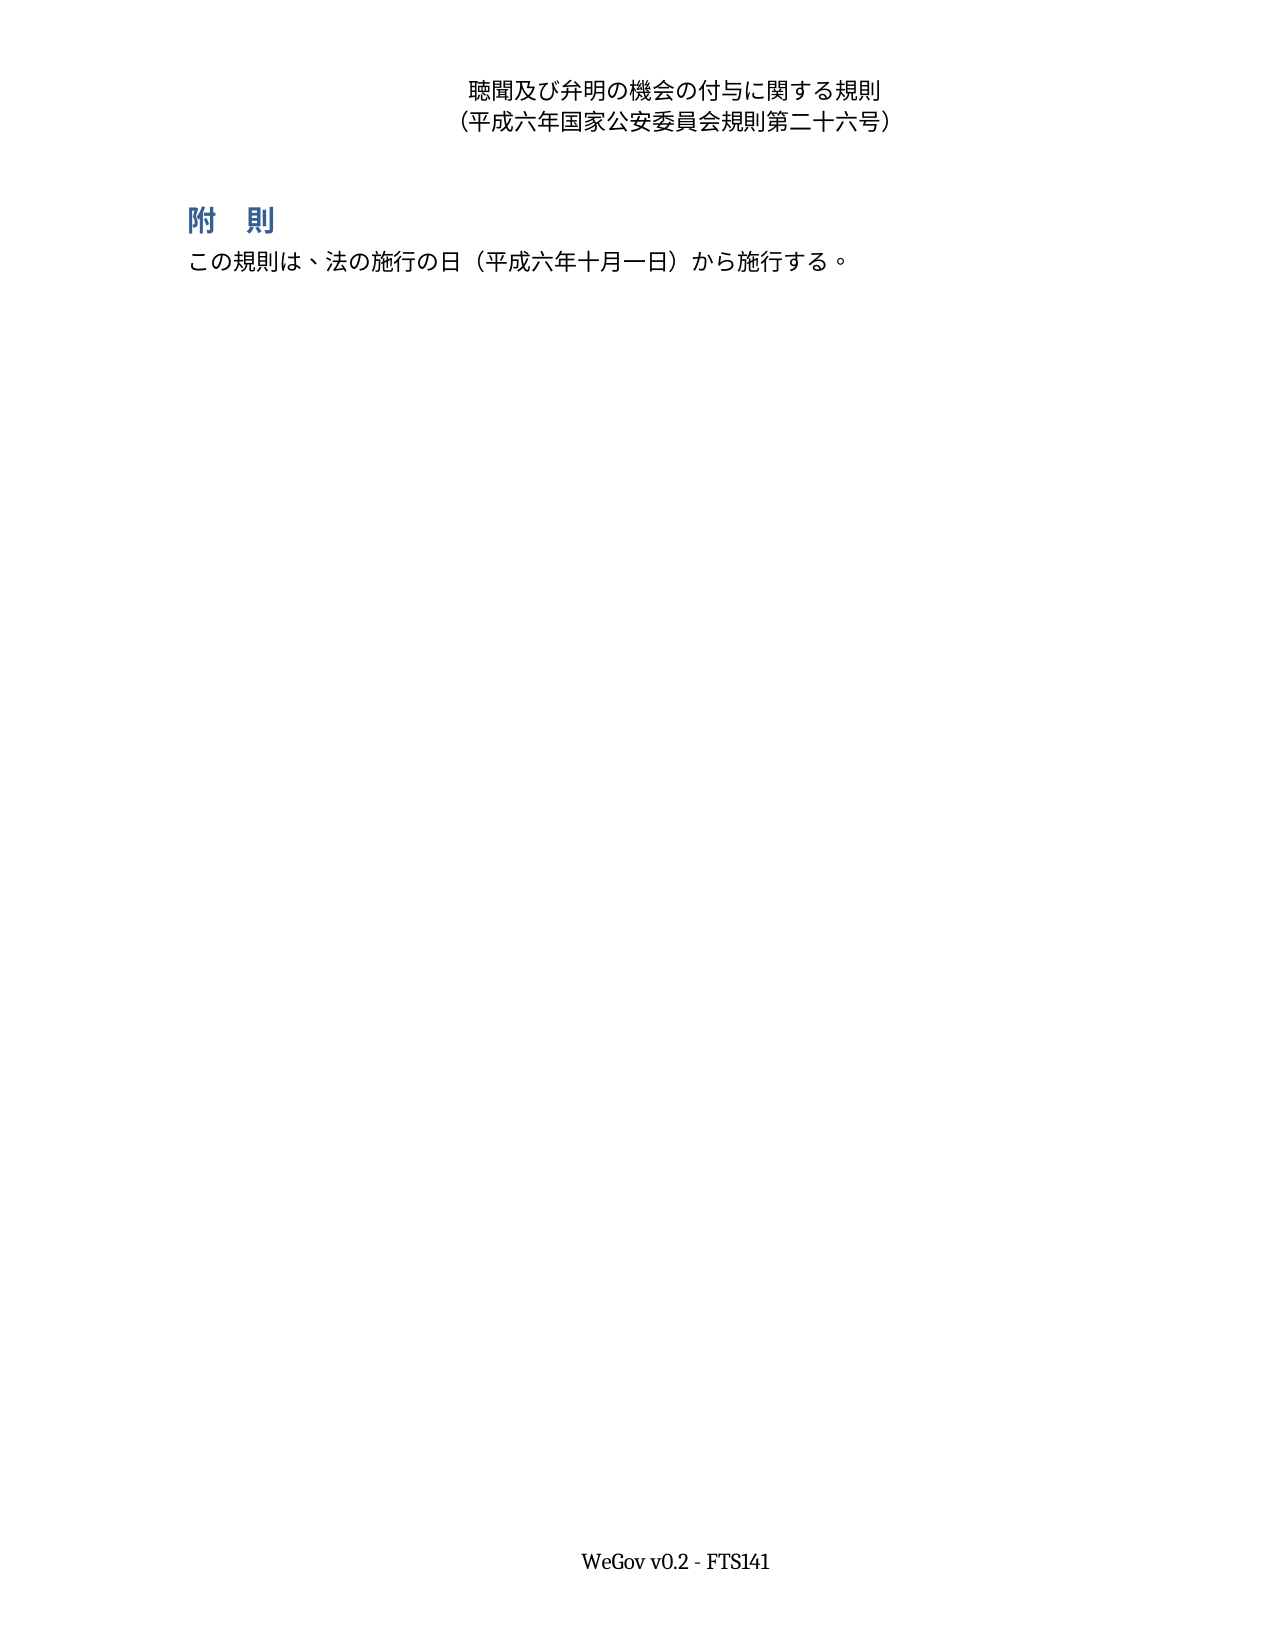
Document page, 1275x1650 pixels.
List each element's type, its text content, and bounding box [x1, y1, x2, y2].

text この規則は、法の施行の日（平成六年十月一日）から施行する。 [187, 246, 1087, 277]
subtitle 附 則 [187, 200, 1087, 240]
